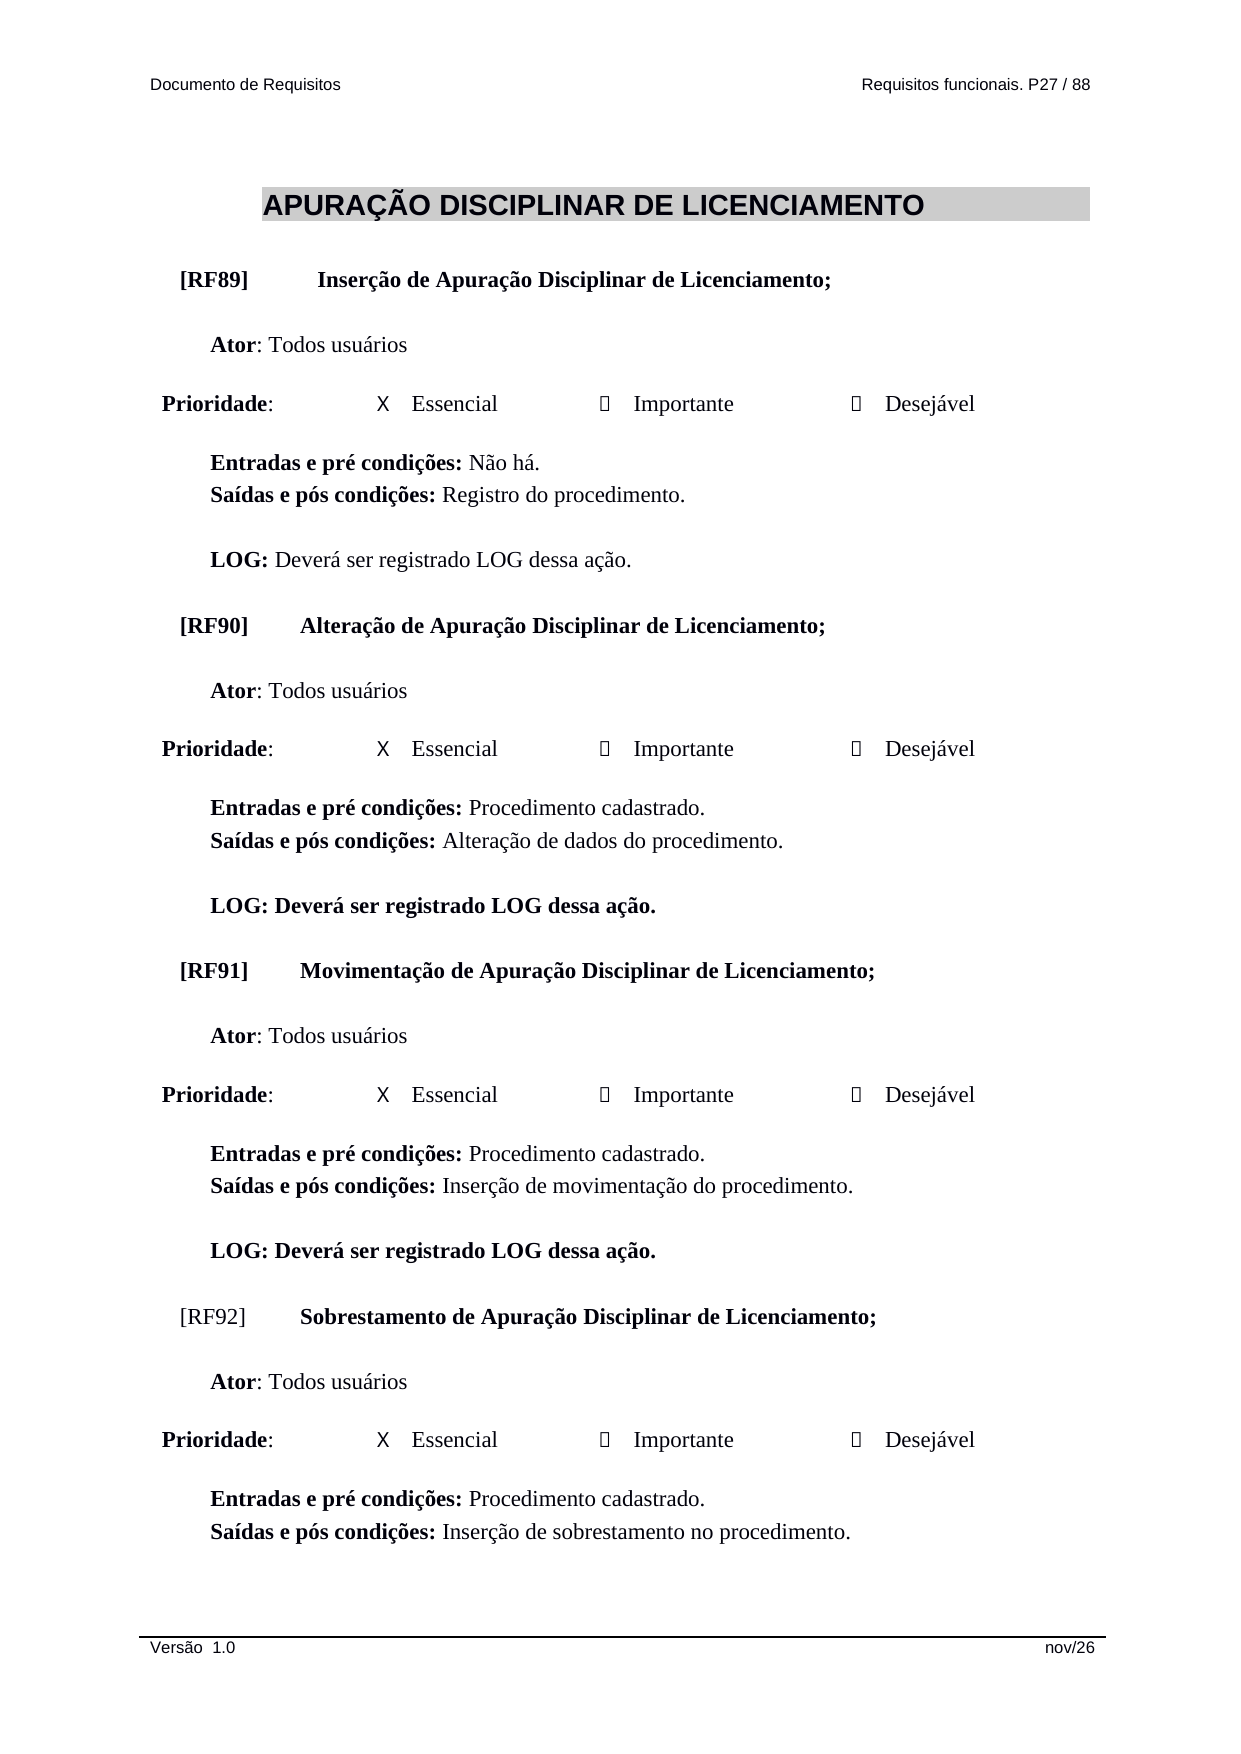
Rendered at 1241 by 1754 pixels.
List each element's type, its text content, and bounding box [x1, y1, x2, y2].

table_header Importante [622, 710, 828, 788]
table_header Prioridade: [147, 364, 356, 442]
list Entradas e pré condições: Procedimento cadastrado. [210, 1485, 1090, 1512]
list Ator: Todos usuários [210, 1368, 1090, 1394]
table_header Desejável [874, 1401, 1092, 1479]
table_header X [356, 1401, 400, 1479]
table_header  [828, 1401, 873, 1479]
list Entradas e pré condições: Procedimento cadastrado. [210, 1140, 1090, 1166]
list Alteração de Apuração Disciplinar de Licenciamento; [179, 612, 1090, 638]
table_header Essencial [400, 710, 578, 788]
list Entradas e pré condições: Não há. [210, 449, 1090, 475]
table_header Essencial [400, 1401, 578, 1479]
list Inserção de Apuração Disciplinar de Licenciamento; [179, 266, 1090, 292]
table_header  [828, 364, 873, 442]
table_header Importante [622, 364, 828, 442]
table_header Desejável [874, 710, 1092, 788]
table_header Essencial [400, 364, 578, 442]
list LOG: Deverá ser registrado LOG dessa ação. [210, 1237, 1090, 1264]
list Saídas e pós condições: Inserção de movimentação do procedimento. [210, 1172, 1090, 1199]
table_header Prioridade: [147, 1401, 356, 1479]
table_header X [356, 710, 400, 788]
list LOG: Deverá ser registrado LOG dessa ação. [210, 546, 1090, 573]
table_header Desejável [874, 1055, 1092, 1133]
table_header Desejável [874, 364, 1092, 442]
table_header Prioridade: [147, 710, 356, 788]
table_header Importante [622, 1055, 828, 1133]
list Sobrestamento de Apuração Disciplinar de Licenciamento; [179, 1303, 1090, 1329]
table_header  [578, 1401, 622, 1479]
table_header  [828, 710, 873, 788]
table_header X [356, 1055, 400, 1133]
subtitle APURAÇÃO DISCIPLINAR DE LICENCIAMENTO [262, 187, 1090, 221]
list Ator: Todos usuários [210, 331, 1090, 358]
table_header  [578, 710, 622, 788]
table_header Essencial [400, 1055, 578, 1133]
table_header Prioridade: [147, 1055, 356, 1133]
table_header Importante [622, 1401, 828, 1479]
table_header X [356, 364, 400, 442]
list Saídas e pós condições: Inserção de sobrestamento no procedimento. [210, 1518, 1090, 1544]
list Saídas e pós condições: Registro do procedimento. [210, 481, 1090, 508]
list Movimentação de Apuração Disciplinar de Licenciamento; [179, 957, 1090, 983]
list Entradas e pré condições: Procedimento cadastrado. [210, 794, 1090, 821]
list LOG: Deverá ser registrado LOG dessa ação. [210, 892, 1090, 918]
table_header  [828, 1055, 873, 1133]
table_header  [578, 1055, 622, 1133]
list Ator: Todos usuários [210, 677, 1090, 703]
table_header  [578, 364, 622, 442]
list Saídas e pós condições: Alteração de dados do procedimento. [210, 827, 1090, 853]
list Ator: Todos usuários [210, 1022, 1090, 1049]
